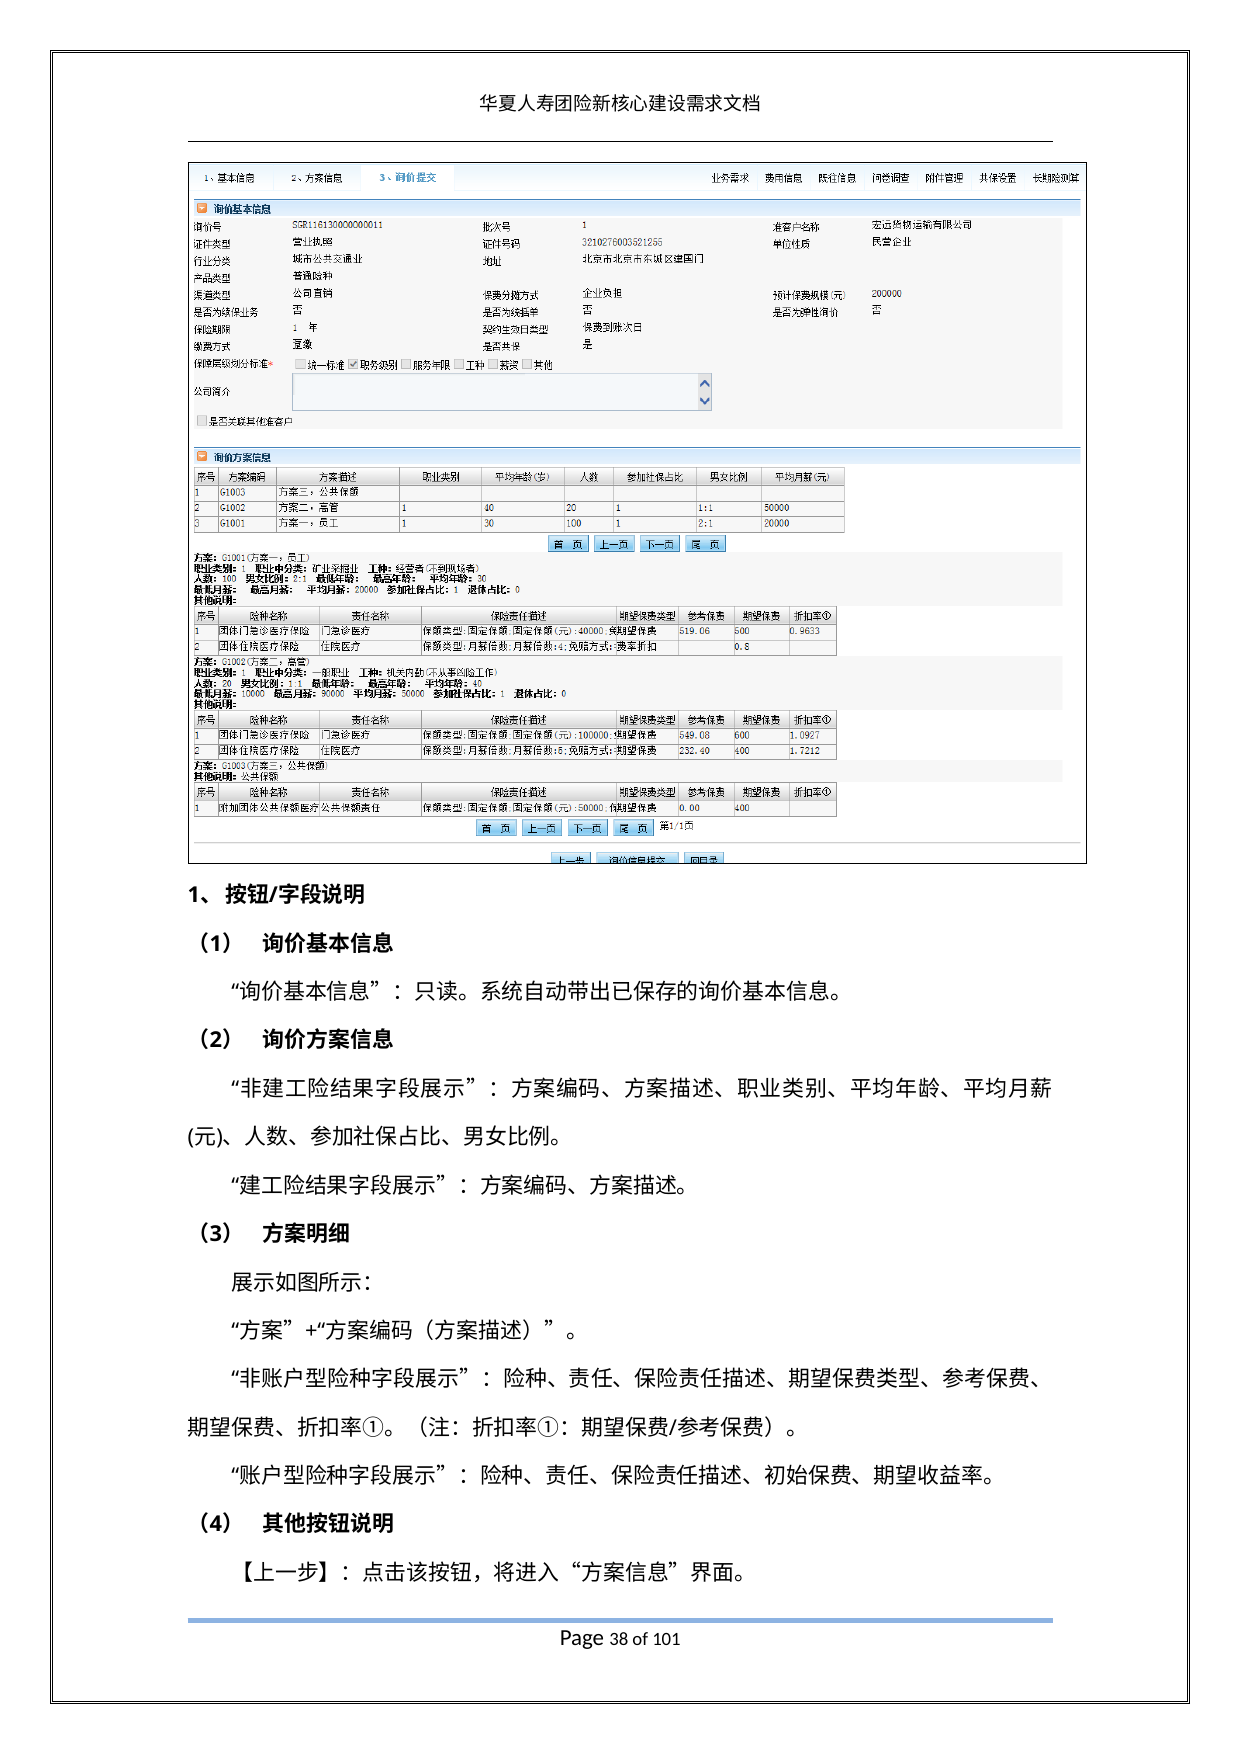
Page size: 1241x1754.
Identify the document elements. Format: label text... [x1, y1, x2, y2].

text “询价基本信息”：只读。系统自动带出已保存的询价基本信息。 [187, 974, 1053, 1006]
text “非建工险结果字段展示”：方案编码、方案描述、职业类别、平均年龄、平均月薪(元)、人数、参加社保占比、男女比例。 [187, 1070, 1053, 1152]
list 方案明细 [187, 1216, 1053, 1248]
text 展示如图所示： [187, 1264, 1053, 1297]
list 询价基本信息 [187, 925, 1053, 958]
list 按钮/字段说明 [187, 877, 1053, 909]
text “非账户型险种字段展示”：险种、责任、保险责任描述、期望保费类型、参考保费、期望保费、折扣率①。（注：折扣率①：期望保费/参考保费）。 [187, 1361, 1053, 1442]
text 【上一步】：点击该按钮，将进入“方案信息”界面。 [187, 1554, 1053, 1587]
text “方案”+“方案编码（方案描述）”。 [187, 1312, 1053, 1345]
list 询价方案信息 [187, 1022, 1053, 1054]
list 其他按钮说明 [187, 1506, 1053, 1539]
text “账户型险种字段展示”：险种、责任、保险责任描述、初始保费、期望收益率。 [187, 1458, 1053, 1490]
picture [189, 163, 1086, 863]
text “建工险结果字段展示”：方案编码、方案描述。 [187, 1167, 1053, 1200]
